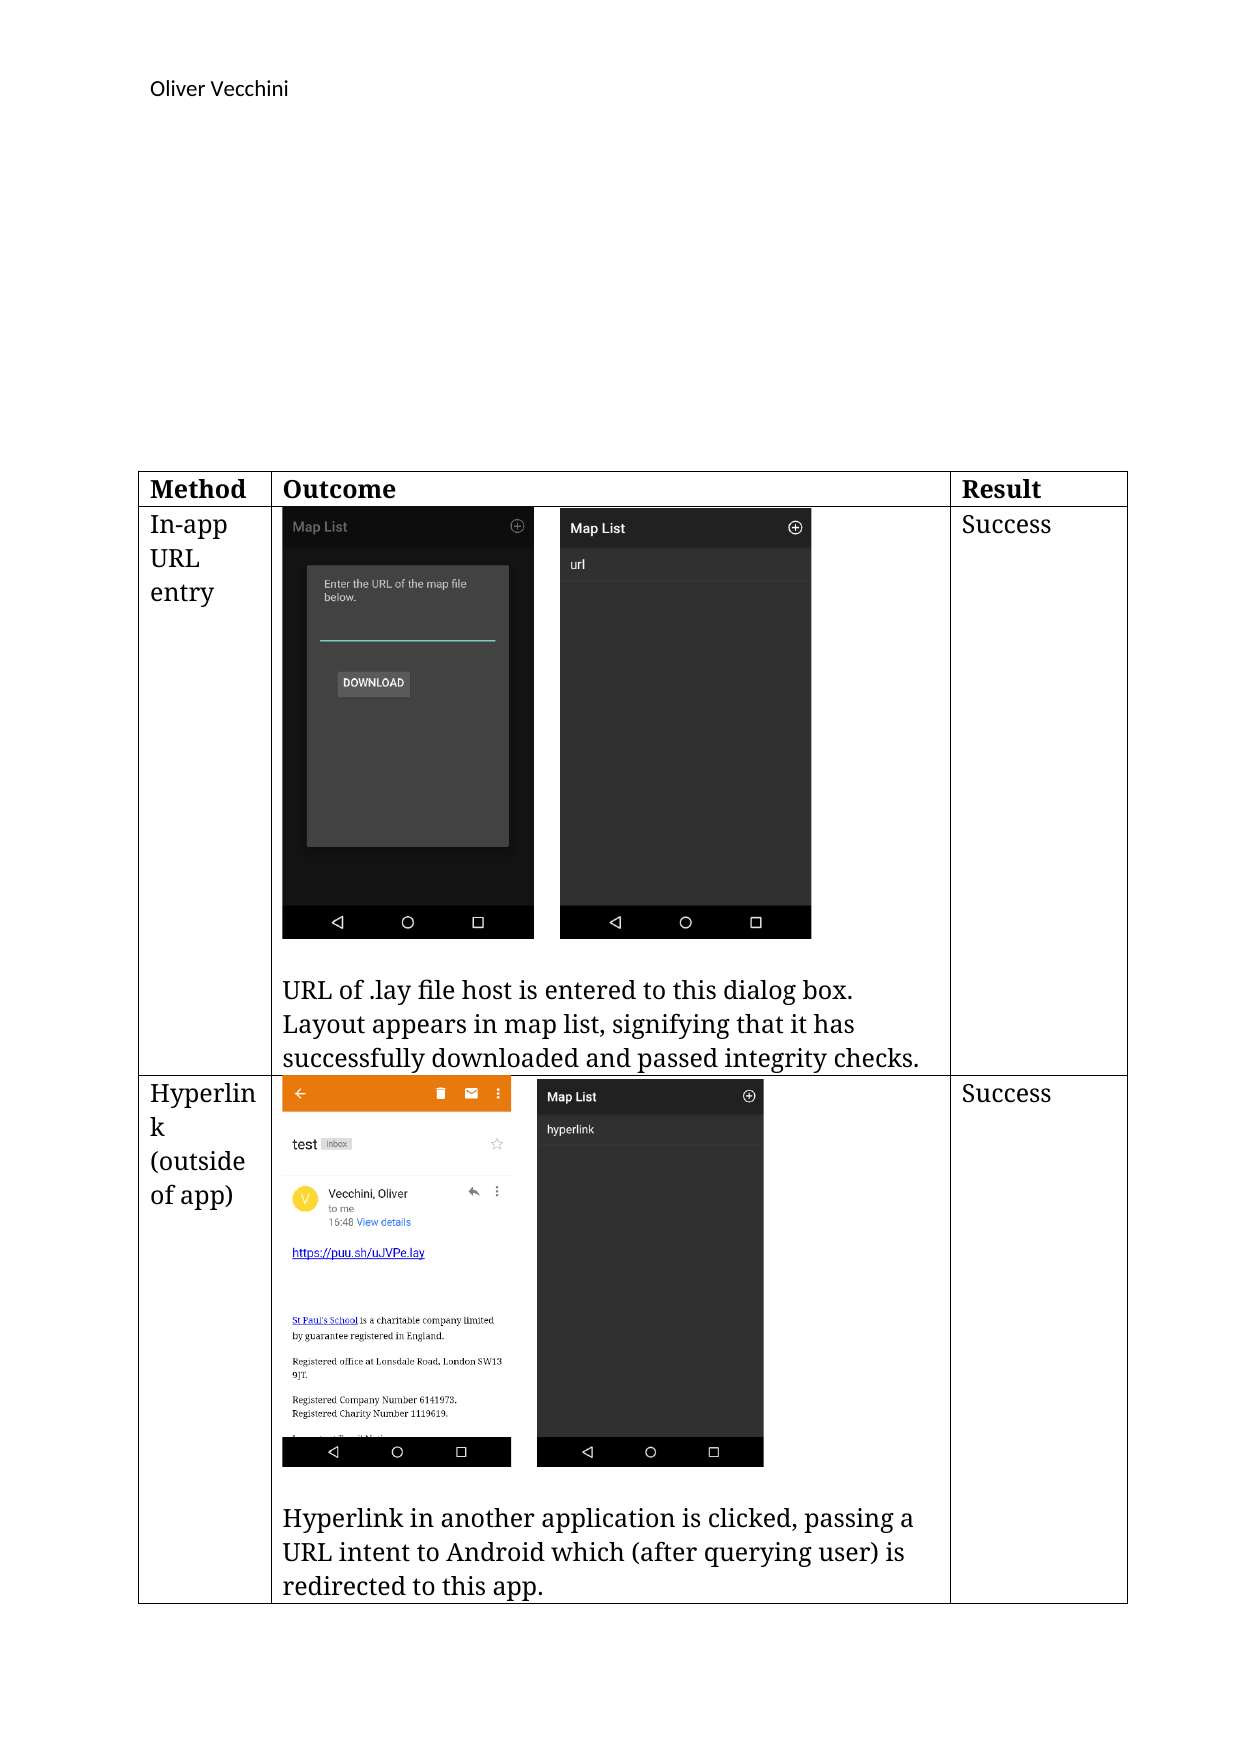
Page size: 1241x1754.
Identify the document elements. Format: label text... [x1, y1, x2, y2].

table_cell In-app URL entry [139, 507, 271, 1075]
table_cell Success [951, 507, 1127, 1075]
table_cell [272, 1076, 950, 1603]
table_cell URL of .lay file host is entered to this dialog box. Layout appears in map list, signifying that it has successfully downloaded and passed integrity checks. [272, 507, 950, 1075]
table_header Outcome [272, 472, 950, 506]
table_header Result [951, 472, 1127, 506]
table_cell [139, 1076, 271, 1603]
table_header Method [139, 472, 271, 506]
picture [282, 1075, 512, 1467]
picture [537, 1079, 764, 1467]
picture [560, 508, 812, 939]
picture [282, 506, 534, 939]
table_cell Success [951, 1076, 1127, 1603]
